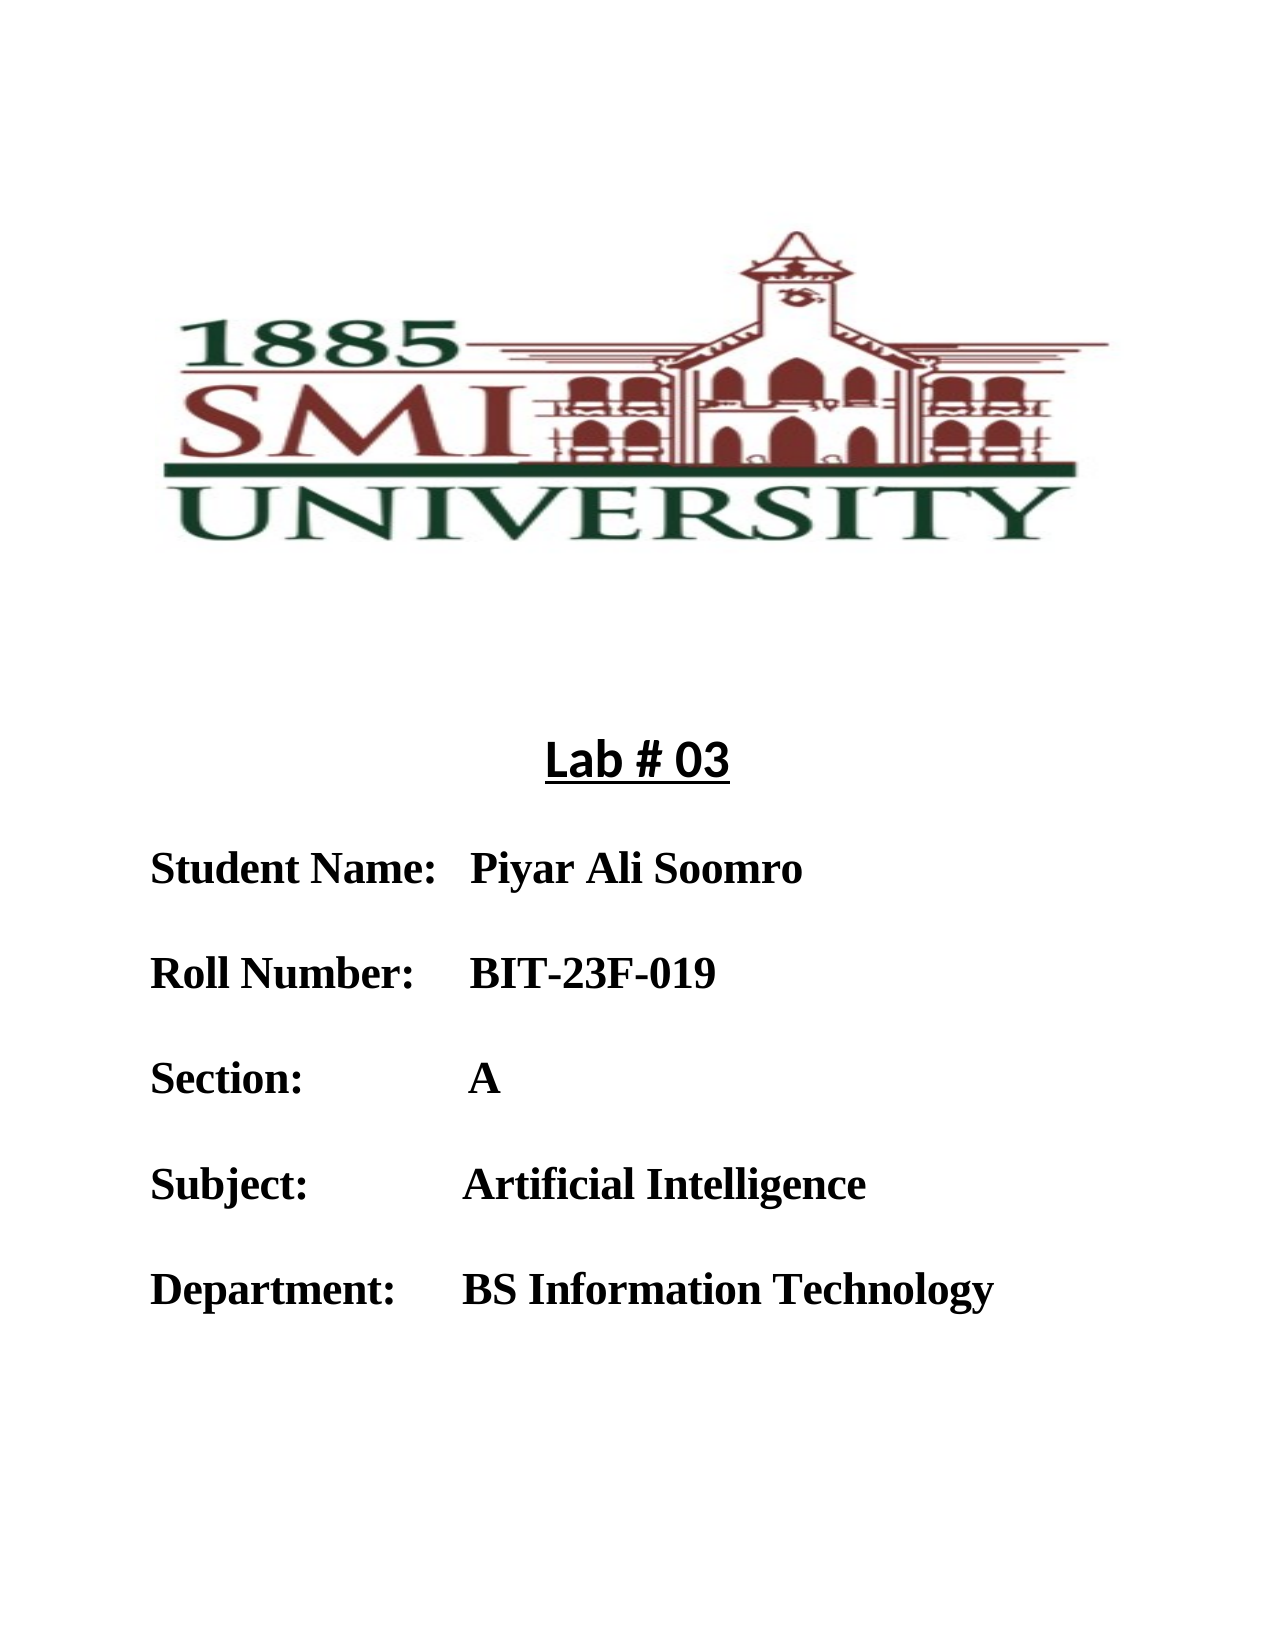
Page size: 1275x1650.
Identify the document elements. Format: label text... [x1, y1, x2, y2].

text Lab # 03 [150, 724, 1125, 791]
text Section: A [150, 1051, 1125, 1104]
text Subject: Artificial Intelligence [150, 1157, 1125, 1209]
text Department: BS Information Technology [150, 1262, 1125, 1315]
text Roll Number: BIT-23F-019 [150, 946, 1125, 998]
picture [154, 150, 1125, 619]
text Student Name: Piyar Ali Soomro [150, 840, 1125, 893]
